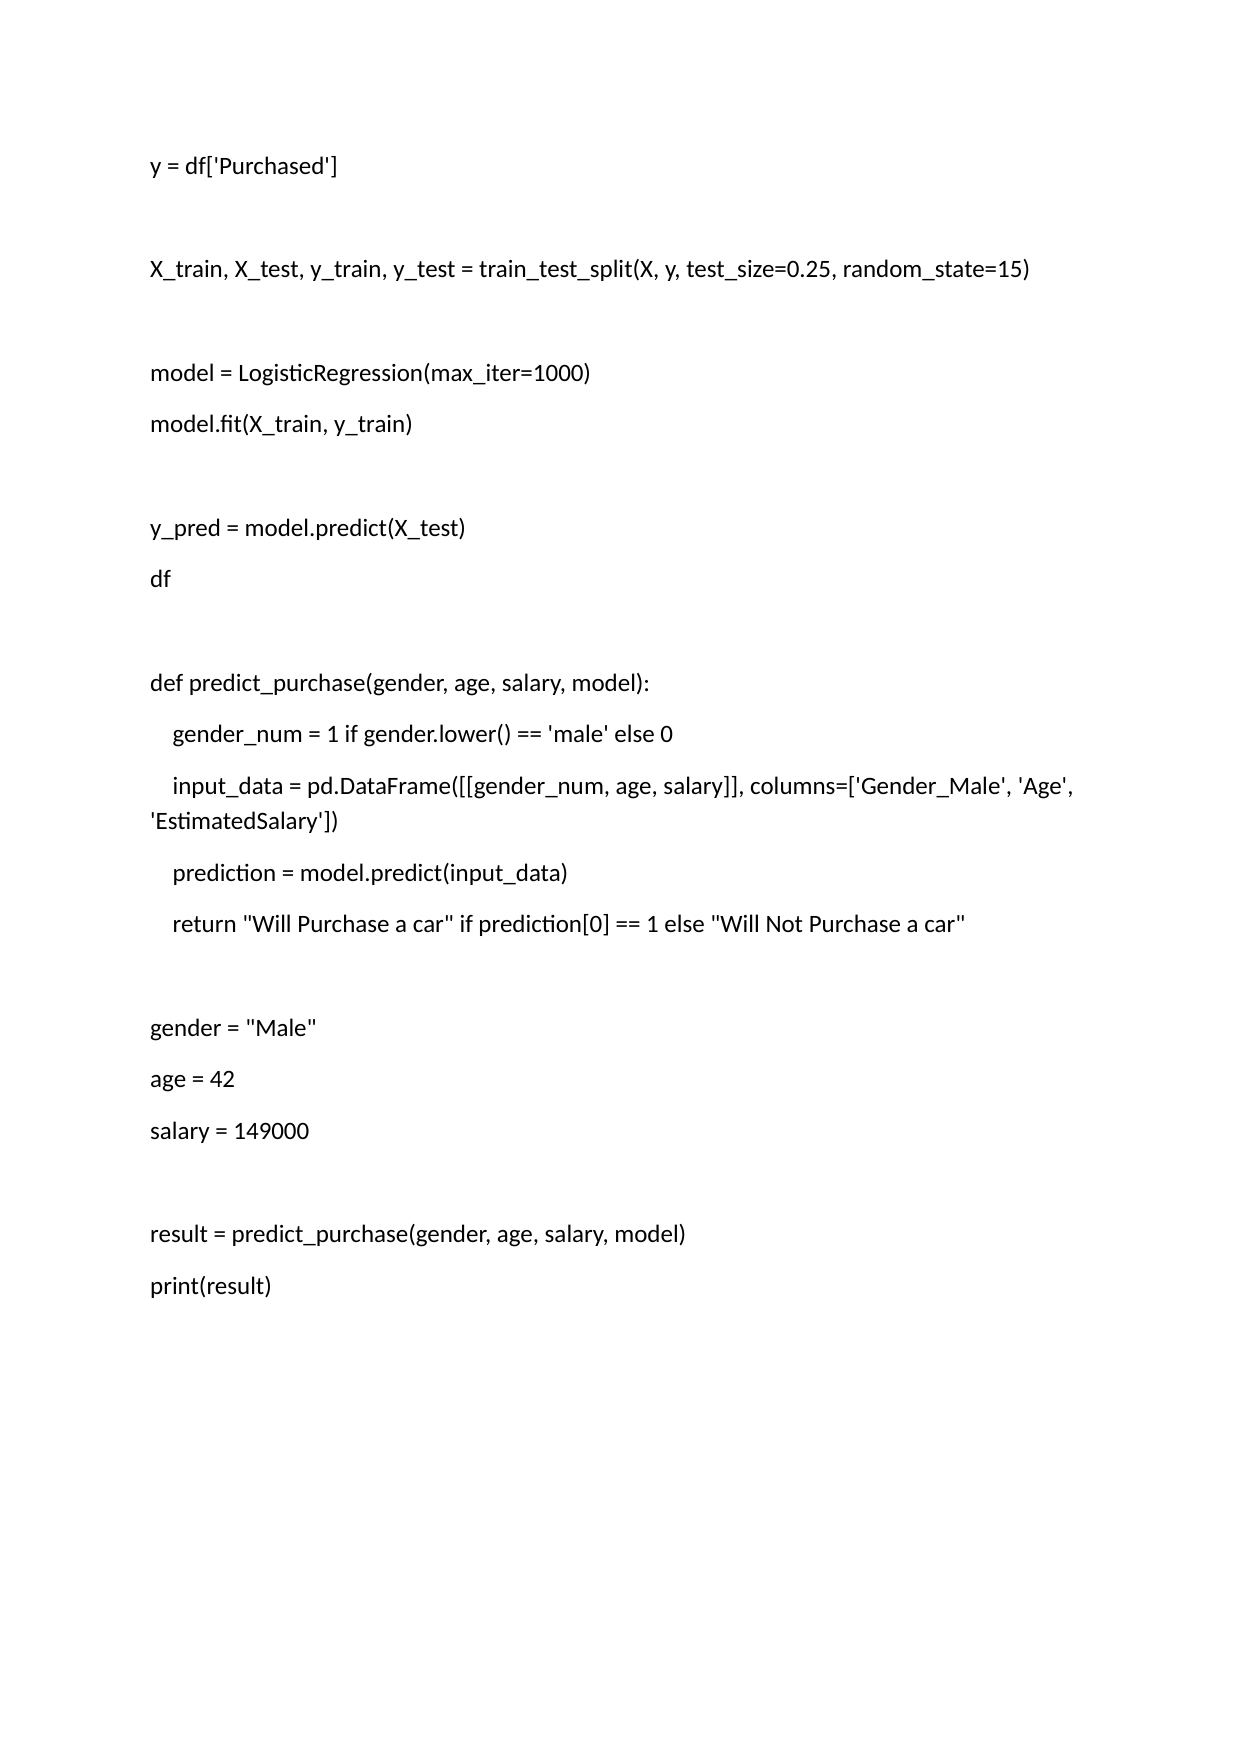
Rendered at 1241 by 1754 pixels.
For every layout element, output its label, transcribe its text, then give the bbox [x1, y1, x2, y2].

text result = predict_purchase(gender, age, salary, model) [150, 1218, 1090, 1249]
text prediction = model.predict(input_data) [150, 857, 1090, 887]
text print(result) [150, 1270, 1090, 1301]
text X_train, X_test, y_train, y_test = train_test_split(X, y, test_size=0.25, random_state=15) [150, 253, 1090, 284]
text df [150, 563, 1090, 594]
text gender_num = 1 if gender.lower() == 'male' else 0 [150, 718, 1090, 749]
text y_pred = model.predict(X_test) [150, 512, 1090, 542]
text return "Will Purchase a car" if prediction[0] == 1 else "Will Not Purchase a car" [150, 908, 1090, 939]
text model = LogisticRegression(max_iter=1000) [150, 357, 1090, 387]
text salary = 149000 [150, 1115, 1090, 1146]
text def predict_purchase(gender, age, salary, model): [150, 667, 1090, 697]
text y = df['Purchased'] [150, 150, 1090, 181]
text gender = "Male" [150, 1012, 1090, 1042]
text input_data = pd.DataFrame([[gender_num, age, salary]], columns=['Gender_Male', 'Age', 'EstimatedSalary']) [150, 770, 1090, 836]
text age = 42 [150, 1063, 1090, 1094]
text model.fit(X_train, y_train) [150, 408, 1090, 439]
